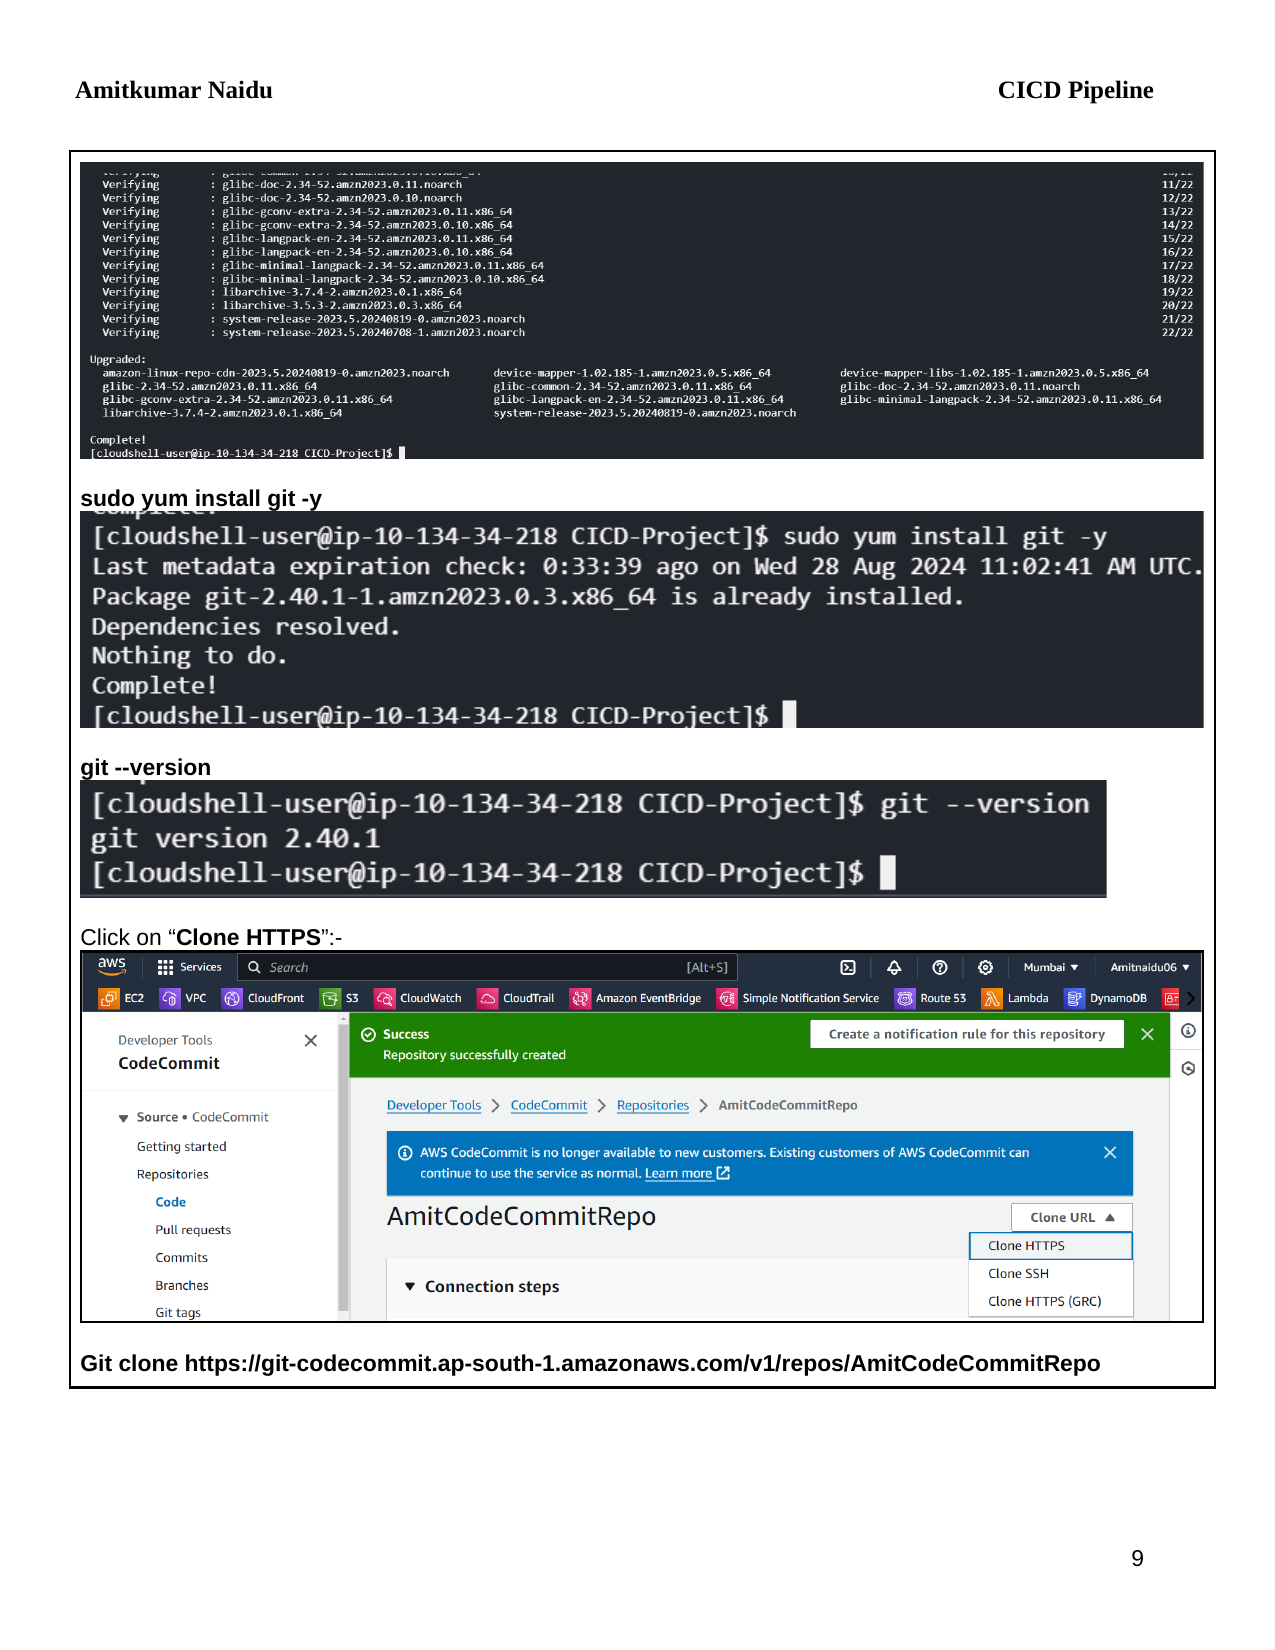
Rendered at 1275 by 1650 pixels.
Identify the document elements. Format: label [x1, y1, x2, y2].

picture [82, 953, 1202, 1321]
table_header [71, 152, 1214, 1386]
picture [80, 780, 1107, 898]
picture [80, 511, 1204, 728]
picture [80, 162, 1204, 459]
